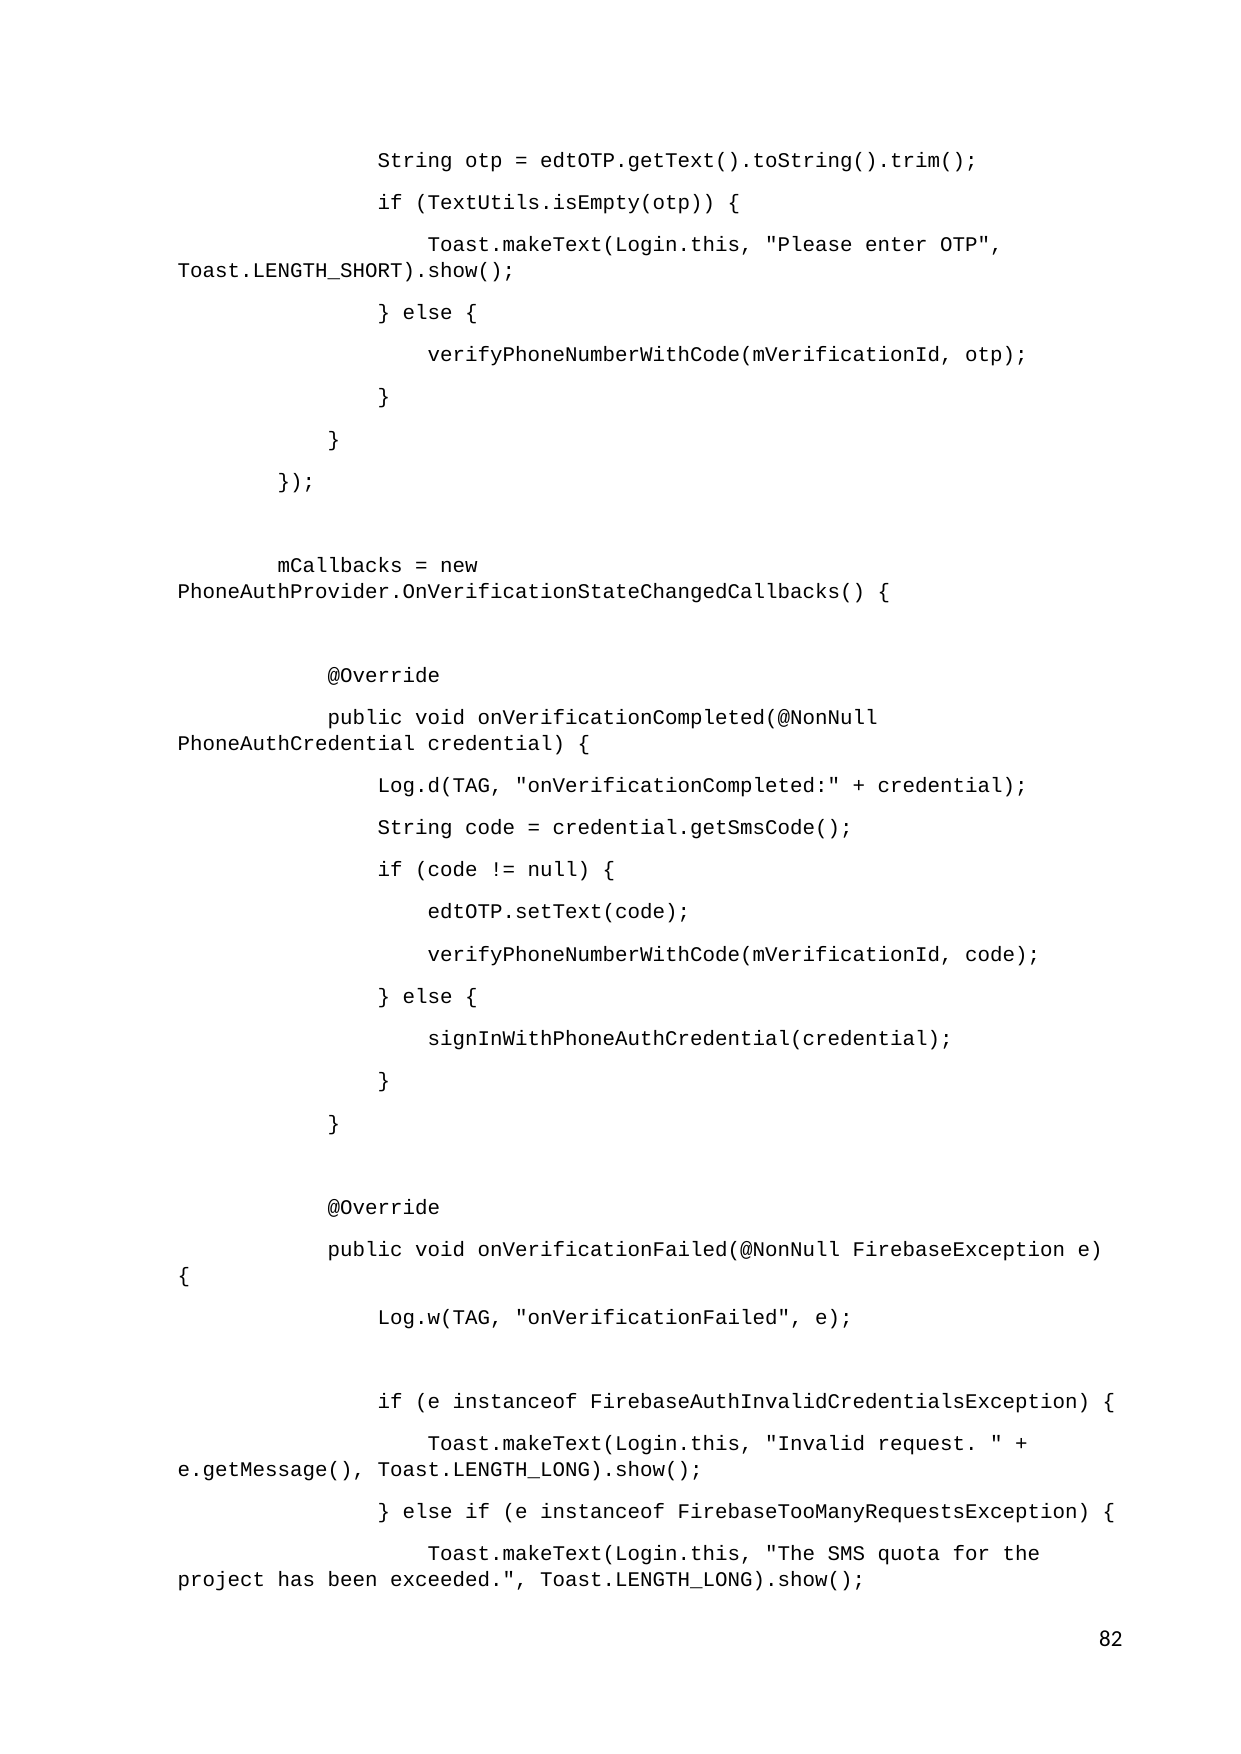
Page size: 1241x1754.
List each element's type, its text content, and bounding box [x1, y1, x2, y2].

text String code = credential.getSmsCode(); [177, 817, 1122, 841]
text Toast.makeText(Login.this, "The SMS quota for the project has been exceeded.", Toast.LENGTH_LONG).show(); [177, 1543, 1122, 1592]
text } else if (e instanceof FirebaseTooManyRequestsException) { [177, 1501, 1122, 1525]
text signInWithPhoneAuthCredential(credential); [177, 1028, 1122, 1052]
text } [177, 1112, 1122, 1136]
text verifyPhoneNumberWithCode(mVerificationId, otp); [177, 344, 1122, 368]
text edtOTP.setText(code); [177, 902, 1122, 925]
text public void onVerificationCompleted(@NonNull PhoneAuthCredential credential) { [177, 707, 1122, 756]
text } [177, 1070, 1122, 1094]
text if (code != null) { [177, 859, 1122, 883]
text Toast.makeText(Login.this, "Invalid request. " + e.getMessage(), Toast.LENGTH_LONG).show(); [177, 1433, 1122, 1482]
text String otp = edtOTP.getText().toString().trim(); [177, 150, 1122, 174]
text @Override [177, 665, 1122, 689]
text verifyPhoneNumberWithCode(mVerificationId, code); [177, 944, 1122, 967]
text Toast.makeText(Login.this, "Please enter OTP", Toast.LENGTH_SHORT).show(); [177, 234, 1122, 283]
text }); [177, 471, 1122, 494]
text Log.d(TAG, "onVerificationCompleted:" + credential); [177, 775, 1122, 799]
text } [177, 429, 1122, 452]
text if (TextUtils.isEmpty(otp)) { [177, 192, 1122, 216]
text Log.w(TAG, "onVerificationFailed", e); [177, 1307, 1122, 1330]
text if (e instanceof FirebaseAuthInvalidCredentialsException) { [177, 1391, 1122, 1415]
text mCallbacks = new PhoneAuthProvider.OnVerificationStateChangedCallbacks() { [177, 555, 1122, 604]
text public void onVerificationFailed(@NonNull FirebaseException e) { [177, 1239, 1122, 1288]
text } else { [177, 302, 1122, 326]
text } else { [177, 986, 1122, 1009]
text @Override [177, 1197, 1122, 1221]
text } [177, 386, 1122, 410]
